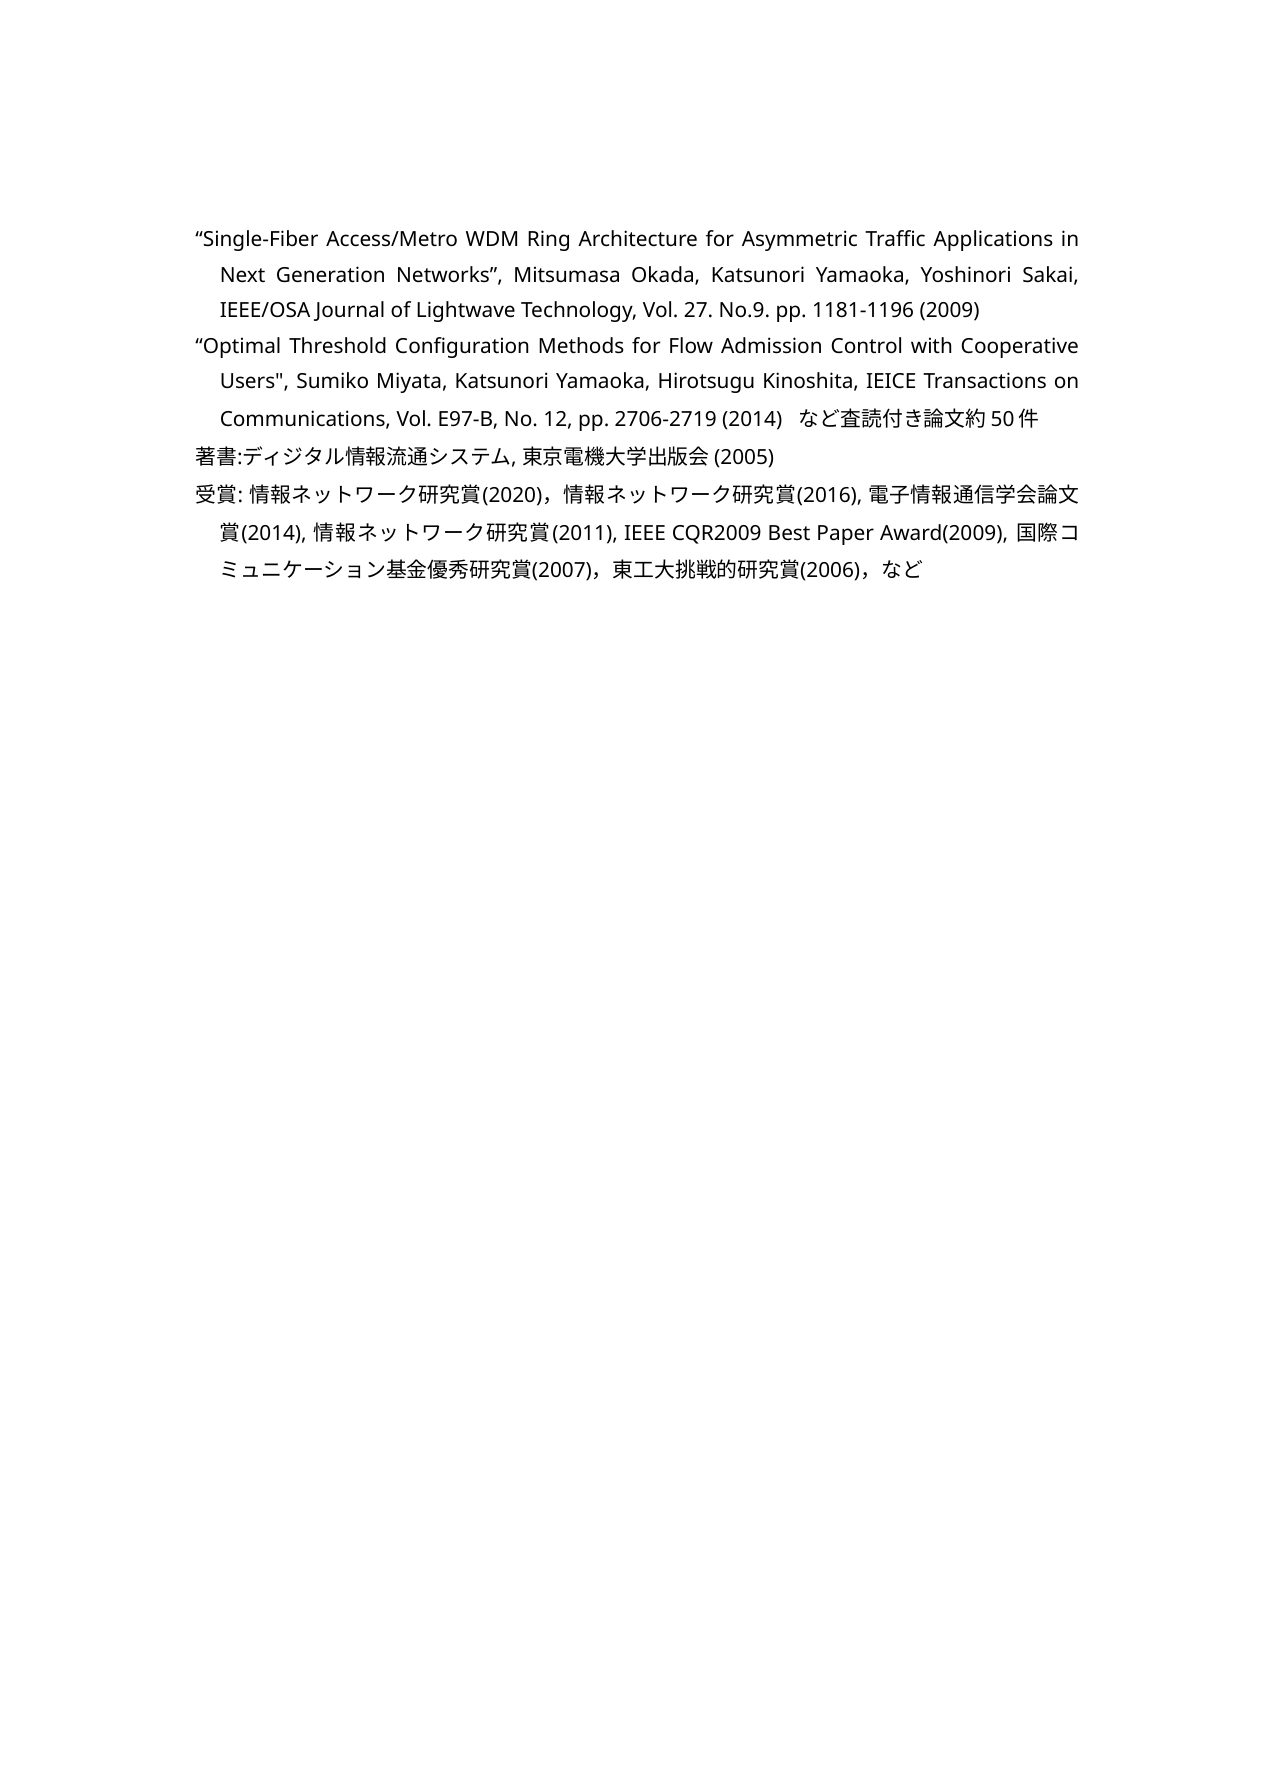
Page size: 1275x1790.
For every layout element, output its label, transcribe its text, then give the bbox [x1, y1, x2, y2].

text “Optimal Threshold Configuration Methods for Flow Admission Control with Cooperative Users", Sumiko Miyata, Katsunori Yamaoka, Hirotsugu Kinoshita, IEICE Transactions on Communications, Vol. E97-B, No. 12, pp. 2706-2719 (2014) など査読付き論文約50件 [195, 331, 1080, 433]
text 著書:ディジタル情報流通システム, 東京電機大学出版会 (2005) [195, 440, 1080, 471]
text 受賞: 情報ネットワーク研究賞(2020)，情報ネットワーク研究賞(2016), 電子情報通信学会論文賞(2014), 情報ネットワーク研究賞(2011), IEEE CQR2009 Best Paper Award(2009), 国際コミュニケーション基金優秀研究賞(2007)，東工大挑戦的研究賞(2006)，など [195, 478, 1080, 584]
text “Single-Fiber Access/Metro WDM Ring Architecture for Asymmetric Traffic Applications in Next Generation Networks”, Mitsumasa Okada, Katsunori Yamaoka, Yoshinori Sakai, IEEE/OSA Journal of Lightwave Technology, Vol. 27. No.9. pp. 1181-1196 (2009) [195, 224, 1080, 324]
